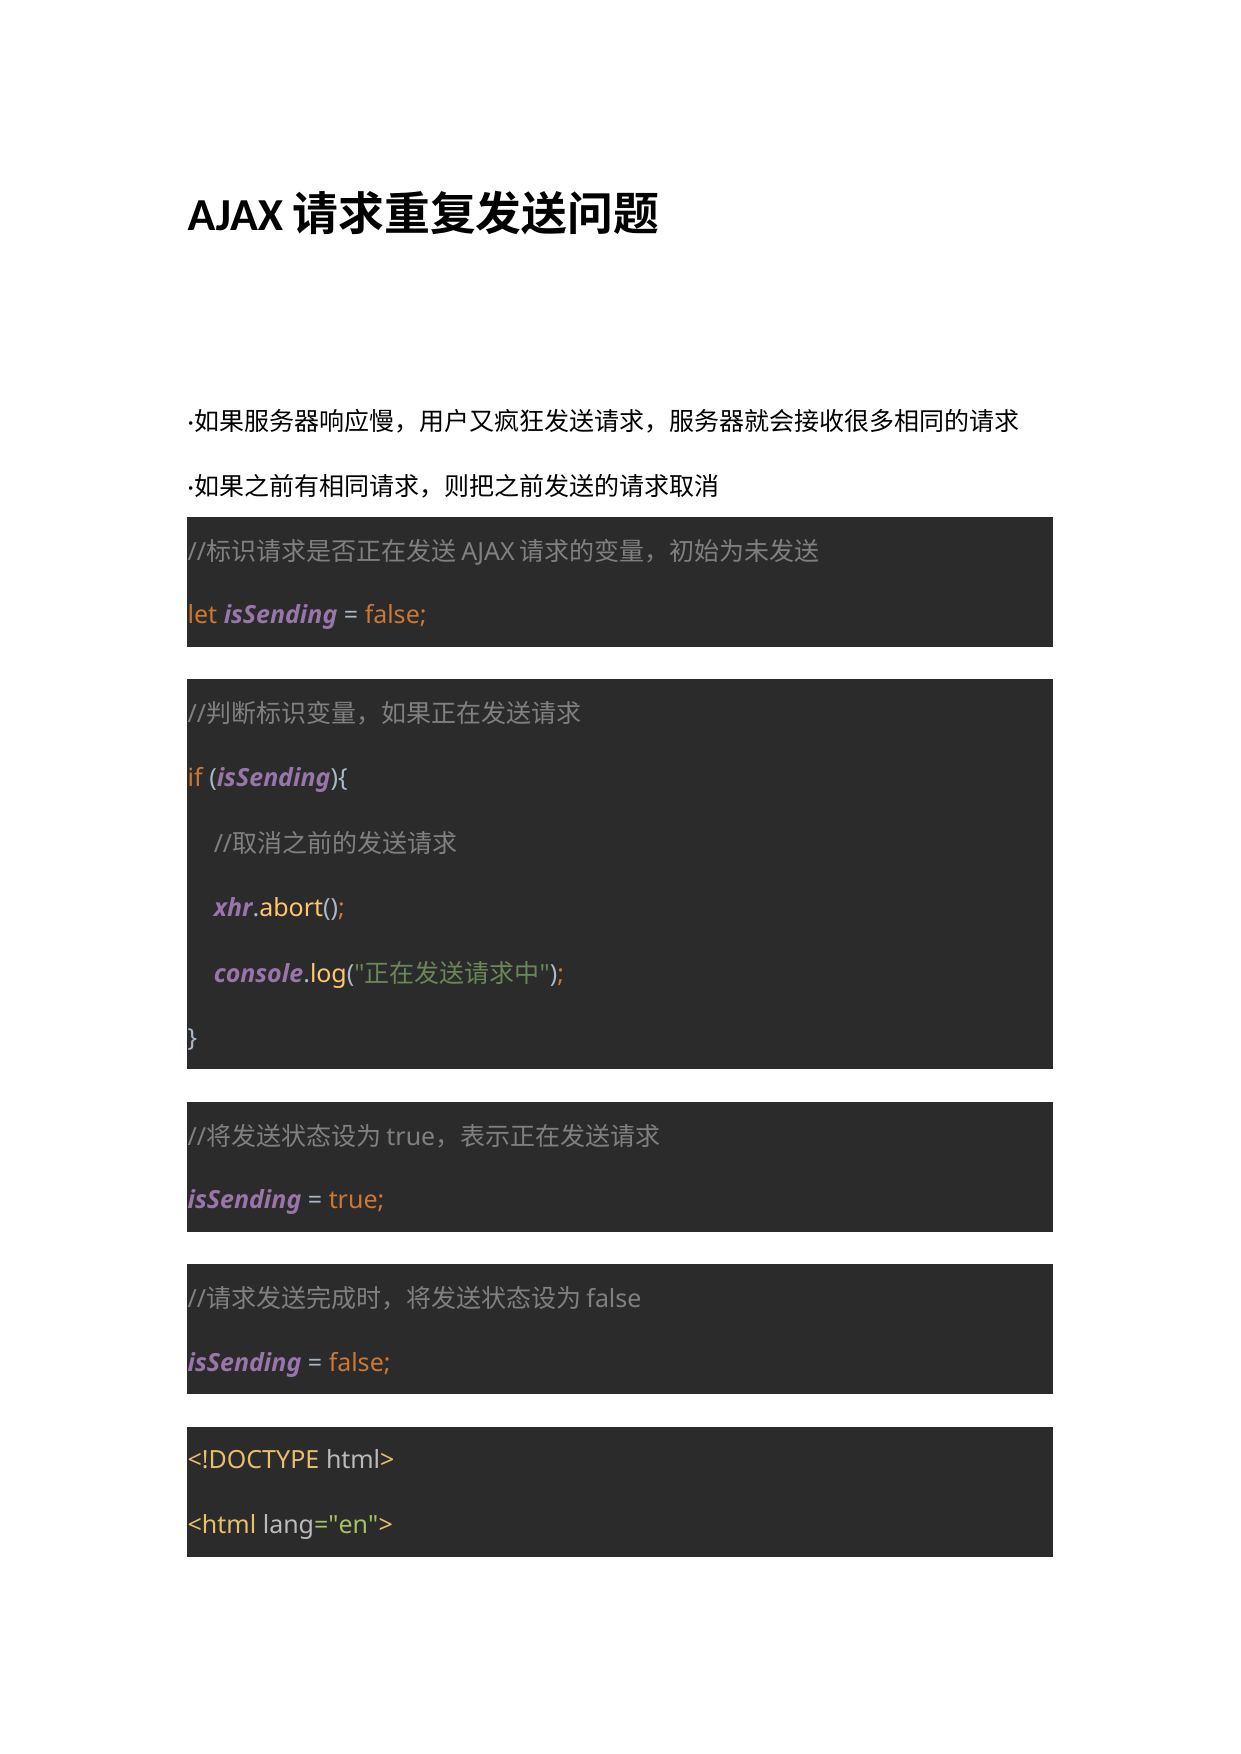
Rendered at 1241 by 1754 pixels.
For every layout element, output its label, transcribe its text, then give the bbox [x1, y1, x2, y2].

subtitle AJAX请求重复发送问题 [187, 162, 1053, 259]
text //判断标识变量，如果正在发送请求 if (isSending){ //取消之前的发送请求 xhr.abort(); console.log("正在发送请求中"); } [187, 679, 1053, 1069]
text //请求发送完成时，将发送状态设为false isSending = false; [187, 1264, 1053, 1394]
text ·如果之前有相同请求，则把之前发送的请求取消 [187, 452, 1053, 517]
text //标识请求是否正在发送AJAX请求的变量，初始为未发送 let isSending = false; [187, 517, 1053, 647]
text ·如果服务器响应慢，用户又疯狂发送请求，服务器就会接收很多相同的请求 [187, 387, 1053, 452]
text //将发送状态设为true，表示正在发送请求 isSending = true; [187, 1102, 1053, 1232]
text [187, 1427, 1053, 1557]
